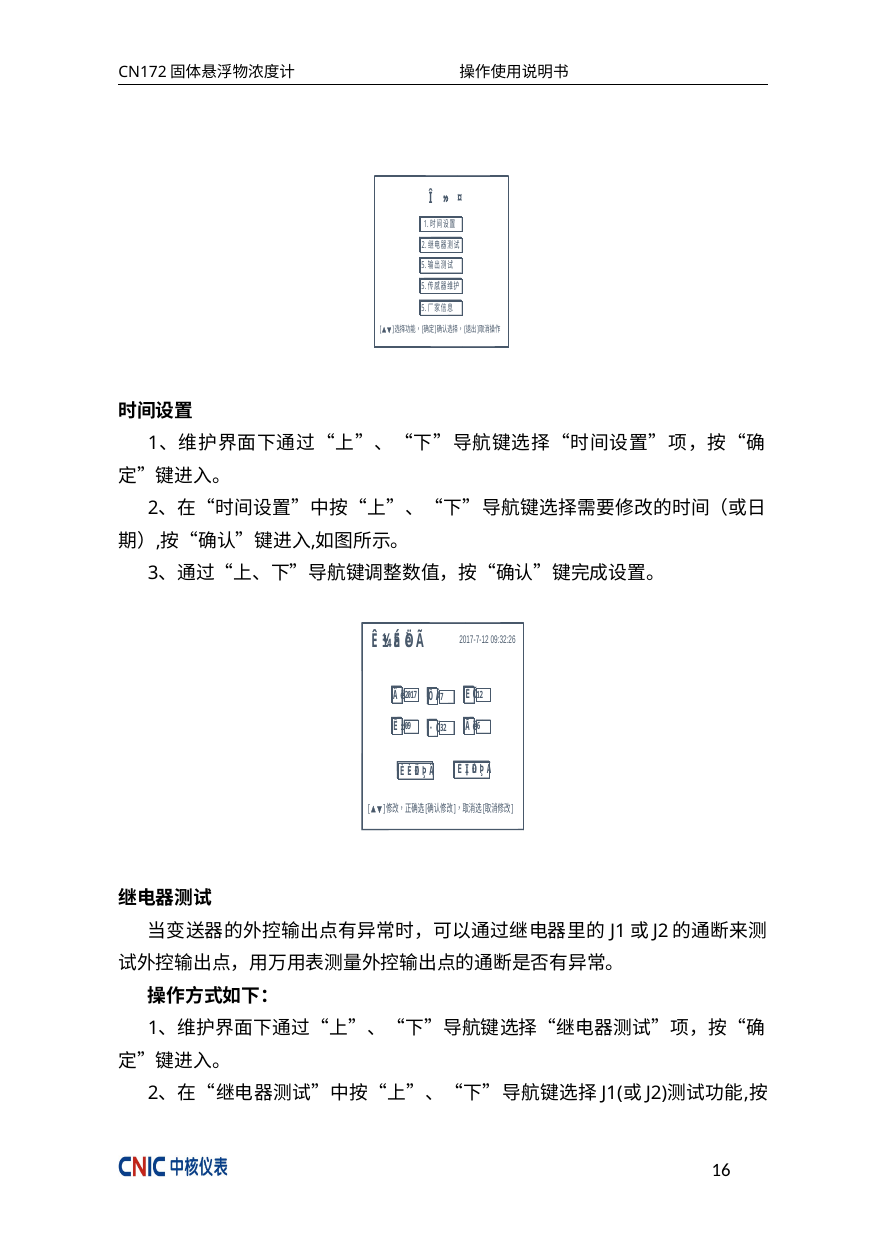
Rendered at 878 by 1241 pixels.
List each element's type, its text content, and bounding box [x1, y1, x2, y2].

text 1、维护界面下通过“上”、“下”导航键选择“时间设置”项，按“确定”键进入。 [118, 425, 768, 490]
text 时间设置 [118, 393, 768, 425]
text 2、在“时间设置”中按“上”、“下”导航键选择需要修改的时间（或日期）,按“确认”键进入,如图所示。 [118, 490, 768, 555]
text 3、通过“上、下”导航键调整数值，按“确认”键完成设置。 [118, 555, 768, 588]
picture [118, 1155, 228, 1177]
text 当变送器的外控输出点有异常时，可以通过继电器里的J1或J2的通断来测试外控输出点，用万用表测量外控输出点的通断是否有异常。 [118, 913, 768, 978]
text 1、维护界面下通过“上”、“下”导航键选择“继电器测试”项，按“确定”键进入。 [118, 1010, 768, 1075]
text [118, 1075, 768, 1108]
text 操作方式如下： [118, 978, 768, 1010]
text 继电器测试 [118, 880, 768, 913]
